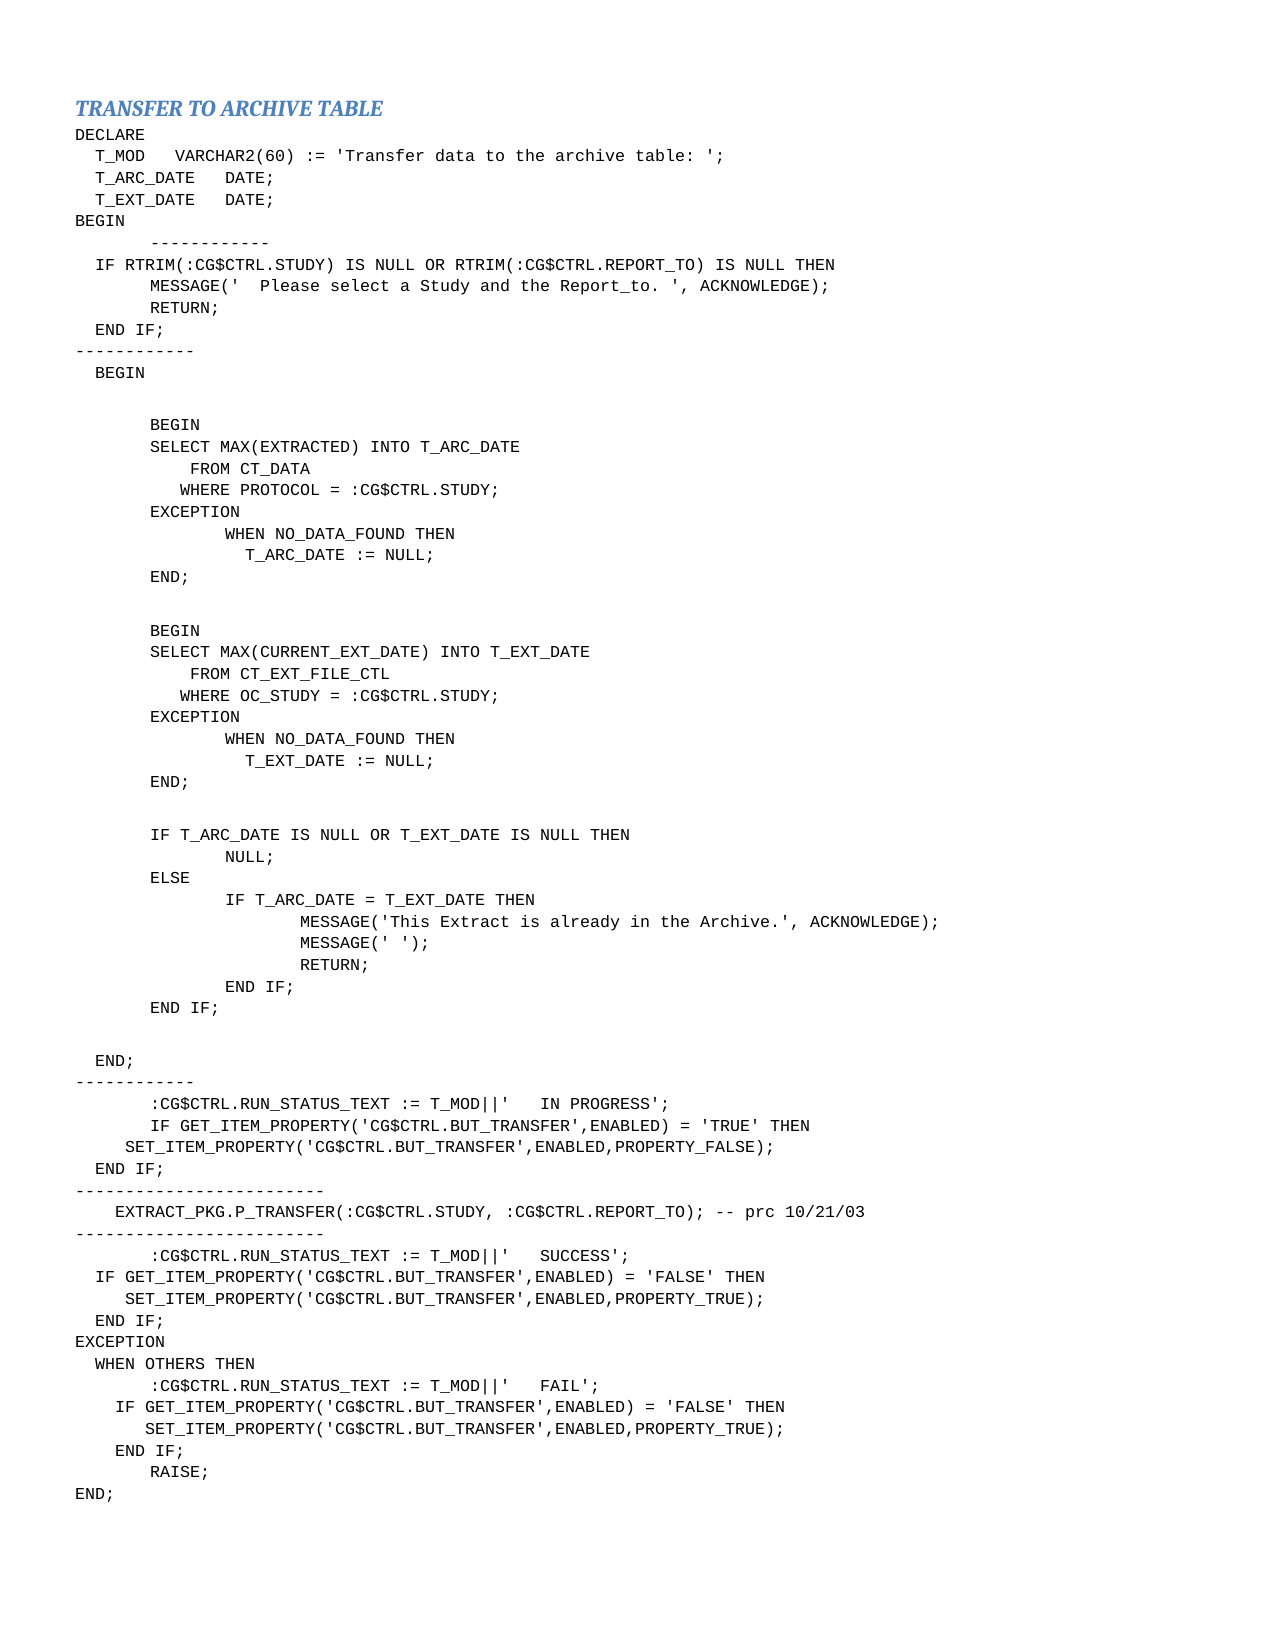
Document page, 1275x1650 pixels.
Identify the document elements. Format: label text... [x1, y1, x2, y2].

text ------------ [75, 1074, 1200, 1093]
text WHERE PROTOCOL = :CG$CTRL.STUDY; [75, 482, 1200, 501]
text END; [75, 1486, 1200, 1504]
text EXCEPTION [75, 709, 1200, 728]
text ------------ [75, 234, 1200, 253]
text SELECT MAX(CURRENT_EXT_DATE) INTO T_EXT_DATE [75, 644, 1200, 663]
text END; [75, 1052, 1200, 1071]
text BEGIN [75, 417, 1200, 436]
text WHEN NO_DATA_FOUND THEN [75, 525, 1200, 544]
text END IF; [75, 1000, 1200, 1019]
text IF T_ARC_DATE IS NULL OR T_EXT_DATE IS NULL THEN [75, 827, 1200, 845]
text DECLARE [75, 126, 1200, 145]
text EXTRACT_PKG.P_TRANSFER(:CG$CTRL.STUDY, :CG$CTRL.REPORT_TO); -- prc 10/21/03 [75, 1204, 1200, 1223]
text RETURN; [75, 957, 1200, 975]
text END IF; [75, 321, 1200, 340]
text T_ARC_DATE DATE; [75, 169, 1200, 188]
text WHEN NO_DATA_FOUND THEN [75, 731, 1200, 749]
text MESSAGE(' Please select a Study and the Report_to. ', ACKNOWLEDGE); [75, 278, 1200, 297]
text IF T_ARC_DATE = T_EXT_DATE THEN [75, 892, 1200, 910]
text ------------------------- [75, 1226, 1200, 1244]
text BEGIN [75, 364, 1200, 383]
text :CG$CTRL.RUN_STATUS_TEXT := T_MOD||' IN PROGRESS'; [75, 1096, 1200, 1114]
text IF RTRIM(:CG$CTRL.STUDY) IS NULL OR RTRIM(:CG$CTRL.REPORT_TO) IS NULL THEN [75, 256, 1200, 275]
text SELECT MAX(EXTRACTED) INTO T_ARC_DATE [75, 438, 1200, 457]
text T_ARC_DATE := NULL; [75, 547, 1200, 566]
text ELSE [75, 870, 1200, 889]
text END IF; [75, 978, 1200, 997]
text T_EXT_DATE := NULL; [75, 752, 1200, 771]
text END; [75, 774, 1200, 793]
text IF GET_ITEM_PROPERTY('CG$CTRL.BUT_TRANSFER',ENABLED) = 'FALSE' THEN [75, 1399, 1200, 1418]
text END; [75, 568, 1200, 587]
text IF GET_ITEM_PROPERTY('CG$CTRL.BUT_TRANSFER',ENABLED) = 'FALSE' THEN [75, 1269, 1200, 1288]
text BEGIN [75, 213, 1200, 232]
text SET_ITEM_PROPERTY('CG$CTRL.BUT_TRANSFER',ENABLED,PROPERTY_TRUE); [75, 1421, 1200, 1439]
text MESSAGE('This Extract is already in the Archive.', ACKNOWLEDGE); [75, 913, 1200, 932]
text NULL; [75, 848, 1200, 867]
text END IF; [75, 1161, 1200, 1179]
text FROM CT_DATA [75, 460, 1200, 479]
text RAISE; [75, 1464, 1200, 1483]
text WHEN OTHERS THEN [75, 1356, 1200, 1374]
text RETURN; [75, 299, 1200, 318]
text ------------ [75, 343, 1200, 362]
text T_EXT_DATE DATE; [75, 191, 1200, 210]
text EXCEPTION [75, 503, 1200, 522]
text :CG$CTRL.RUN_STATUS_TEXT := T_MOD||' FAIL'; [75, 1377, 1200, 1396]
text SET_ITEM_PROPERTY('CG$CTRL.BUT_TRANSFER',ENABLED,PROPERTY_TRUE); [75, 1291, 1200, 1309]
text MESSAGE(' '); [75, 935, 1200, 954]
text ------------------------- [75, 1182, 1200, 1201]
text IF GET_ITEM_PROPERTY('CG$CTRL.BUT_TRANSFER',ENABLED) = 'TRUE' THEN [75, 1117, 1200, 1136]
text T_MOD VARCHAR2(60) := 'Transfer data to the archive table: '; [75, 148, 1200, 167]
text EXCEPTION [75, 1334, 1200, 1353]
text BEGIN [75, 622, 1200, 641]
text FROM CT_EXT_FILE_CTL [75, 666, 1200, 684]
text END IF; [75, 1312, 1200, 1331]
text WHERE OC_STUDY = :CG$CTRL.STUDY; [75, 687, 1200, 706]
subtitle TRANSFER TO ARCHIVE TABLE [75, 96, 1200, 122]
text END IF; [75, 1442, 1200, 1461]
text SET_ITEM_PROPERTY('CG$CTRL.BUT_TRANSFER',ENABLED,PROPERTY_FALSE); [75, 1139, 1200, 1158]
text :CG$CTRL.RUN_STATUS_TEXT := T_MOD||' SUCCESS'; [75, 1247, 1200, 1266]
